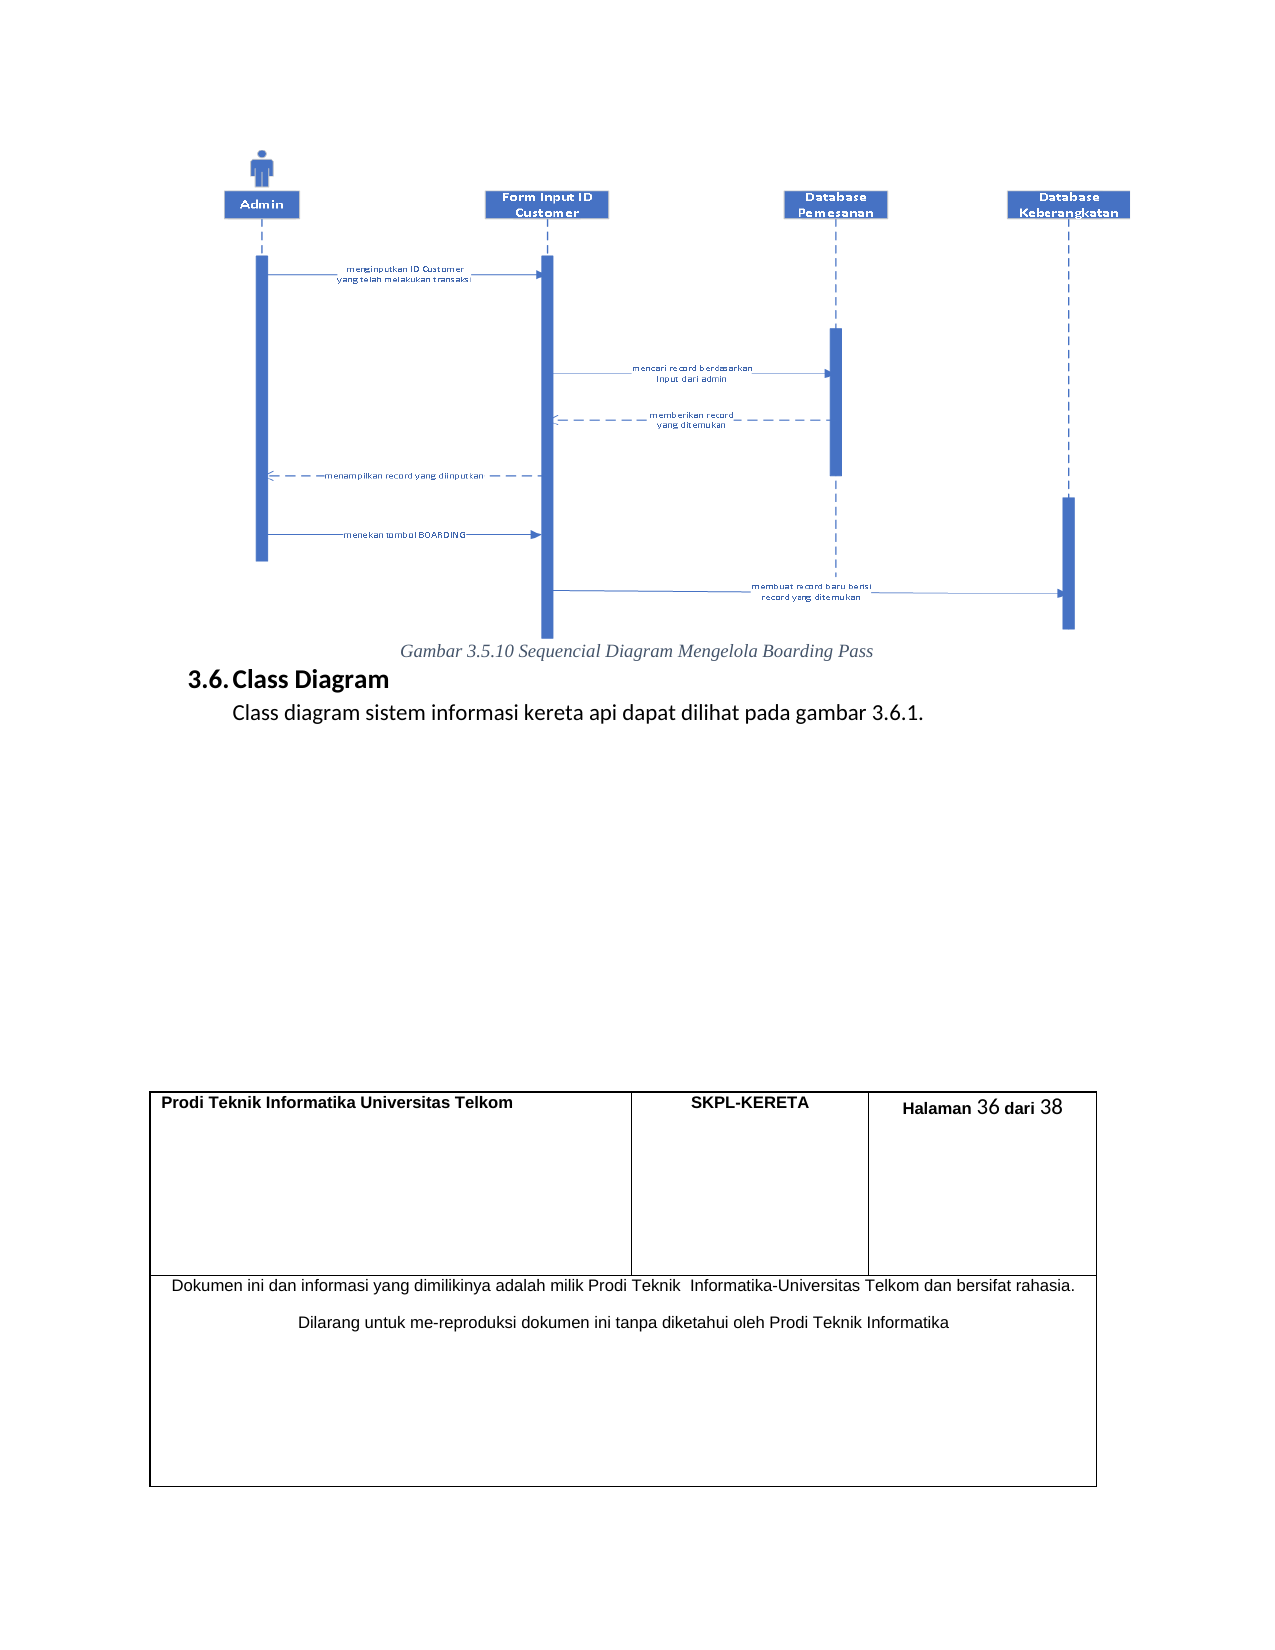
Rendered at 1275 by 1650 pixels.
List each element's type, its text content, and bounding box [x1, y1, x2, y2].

picture [223, 150, 1130, 639]
subtitle Class Diagram [187, 662, 1125, 695]
text Class diagram sistem informasi kereta api dapat dilihat pada gambar 3.6.1. [232, 698, 1125, 726]
